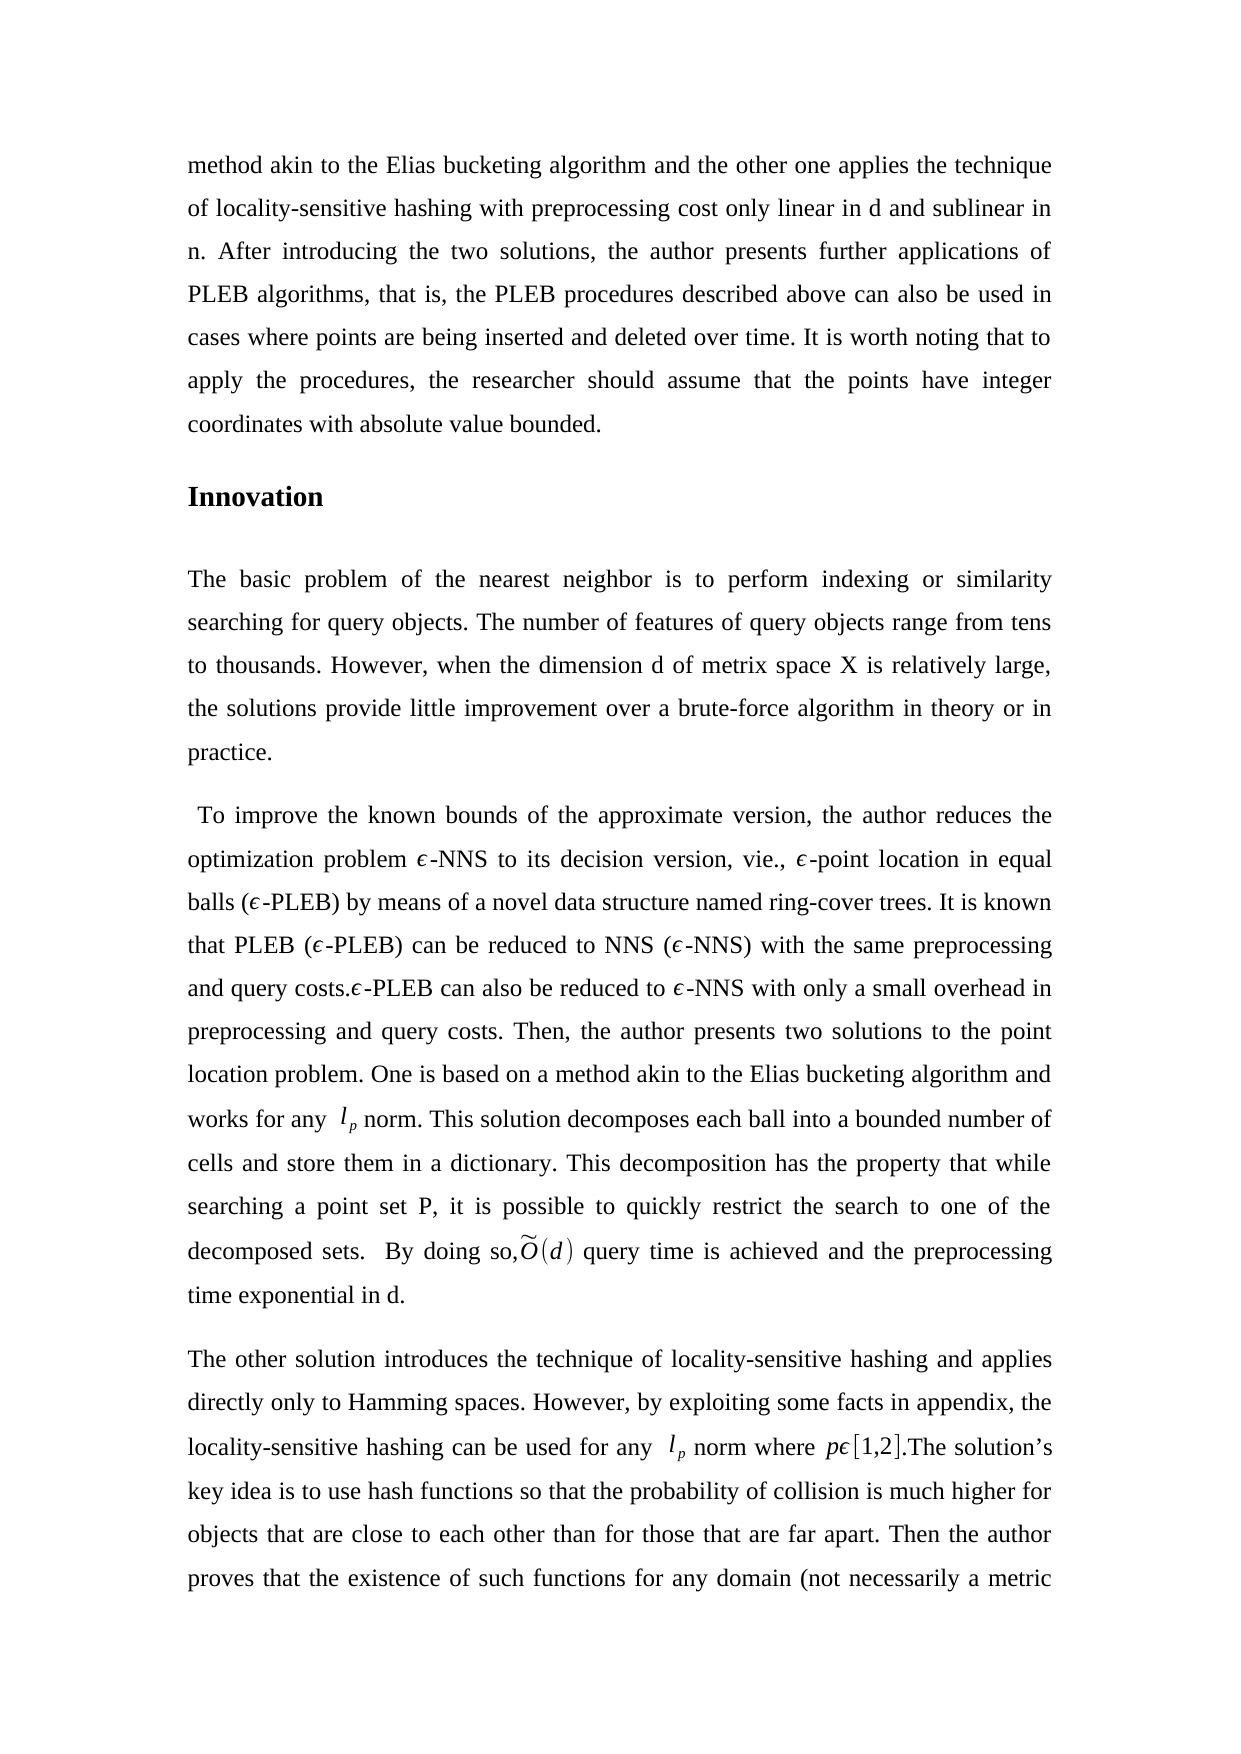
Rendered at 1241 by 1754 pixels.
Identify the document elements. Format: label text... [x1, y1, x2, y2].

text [187, 150, 1053, 437]
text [187, 1344, 1053, 1591]
text To improve the known bounds of the approximate version, the author reduces the optimization problem -NNS to its decision version, vie., -point location in equal balls (-PLEB) by means of a novel data structure named ring-cover trees. It is known that PLEB (-PLEB) can be reduced to NNS (-NNS) with the same preprocessing and query costs.-PLEB can also be reduced to -NNS with only a small overhead in preprocessing and query costs. Then, the author presents two solutions to the point location problem. One is based on a method akin to the Elias bucketing algorithm and works for any norm. This solution decomposes each ball into a bounded number of cells and store them in a dictionary. This decomposition has the property that while searching a point set P, it is possible to quickly restrict the search to one of the decomposed sets. By doing so, query time is achieved and the preprocessing time exponential in d. [187, 801, 1053, 1309]
subtitle Innovation [187, 479, 1053, 512]
text The basic problem of the nearest neighbor is to perform indexing or similarity searching for query objects. The number of features of query objects range from tens to thousands. However, when the dimension d of metrix space X is relatively large, the solutions provide little improvement over a brute-force algorithm in theory or in practice. [187, 564, 1053, 765]
